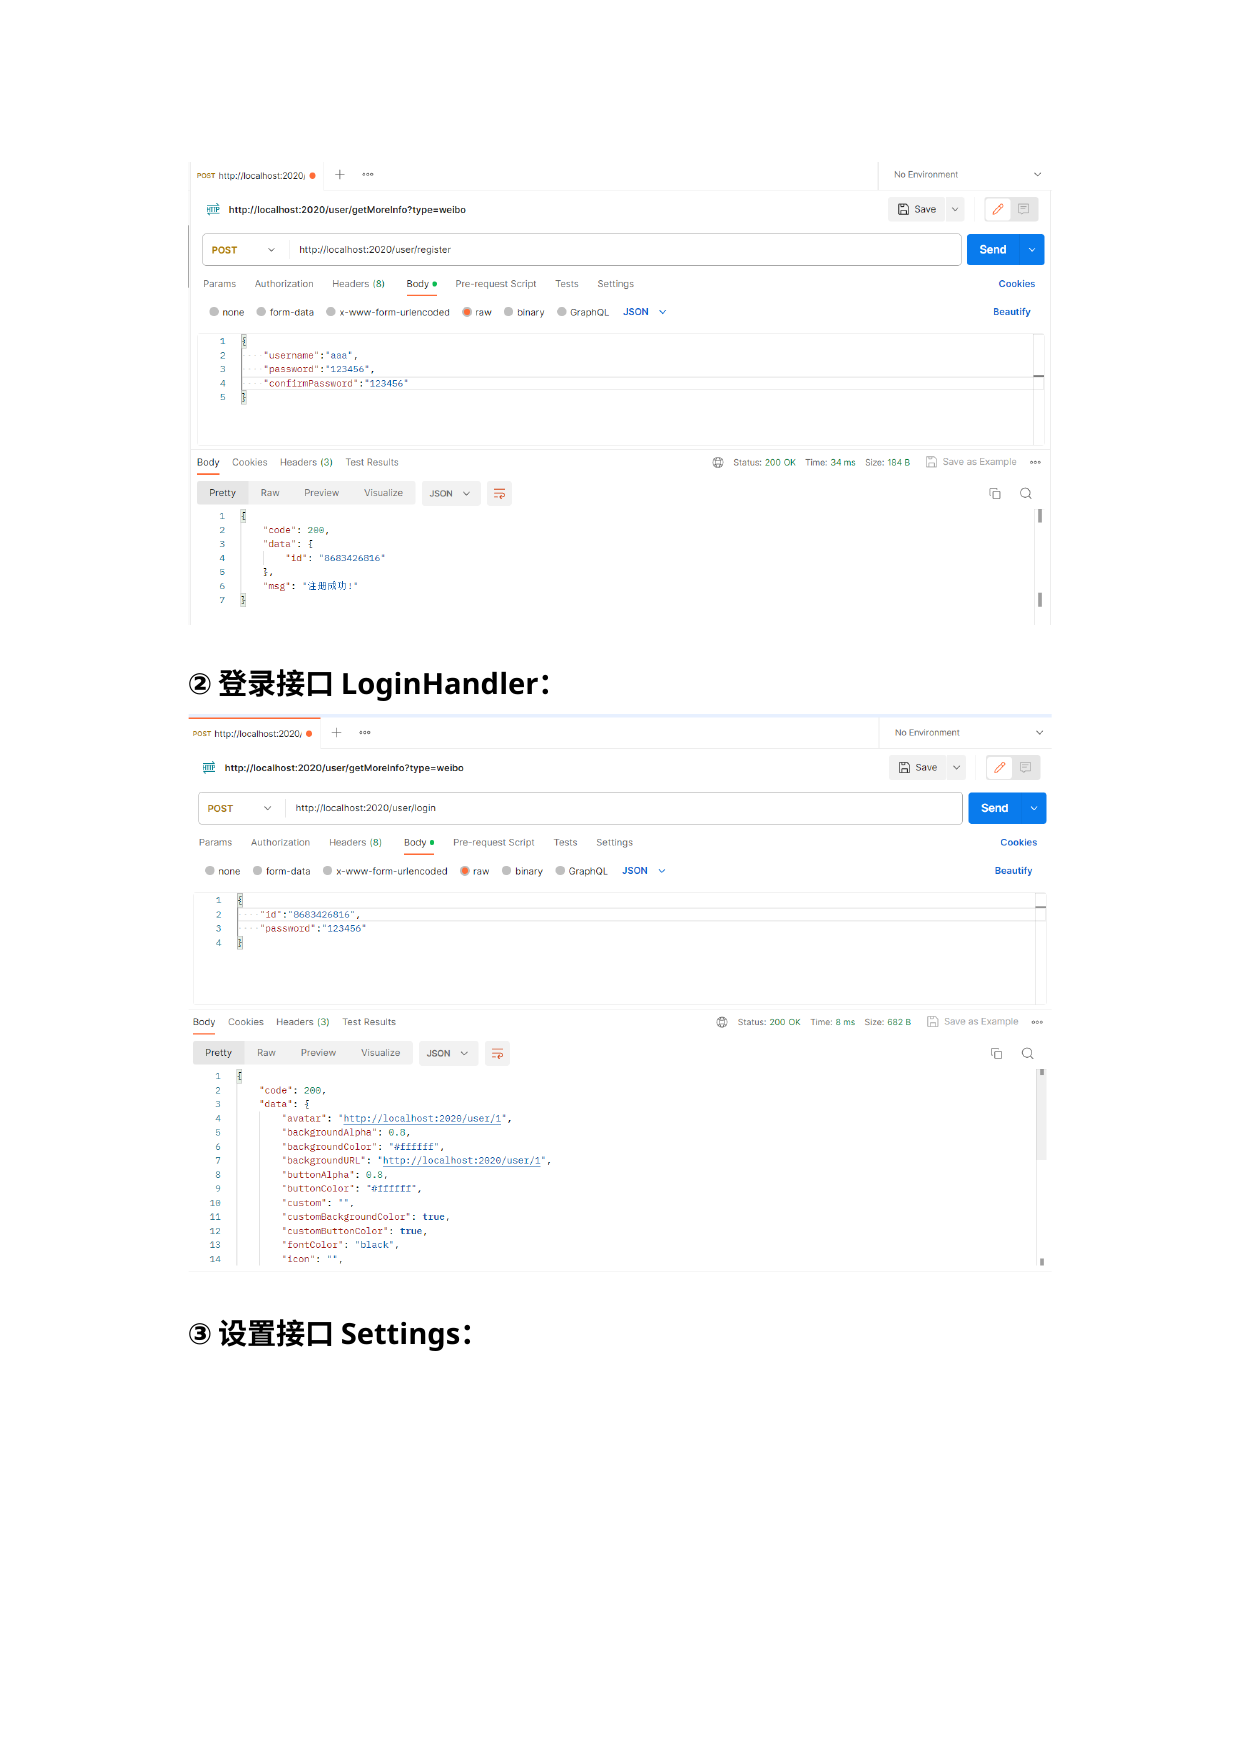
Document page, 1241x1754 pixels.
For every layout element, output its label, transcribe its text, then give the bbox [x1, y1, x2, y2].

picture [188, 714, 1052, 1272]
list ③设置接口Settings： [187, 1299, 1053, 1364]
list ②登录接口LoginHandler： [187, 649, 1053, 714]
picture [188, 162, 1053, 625]
